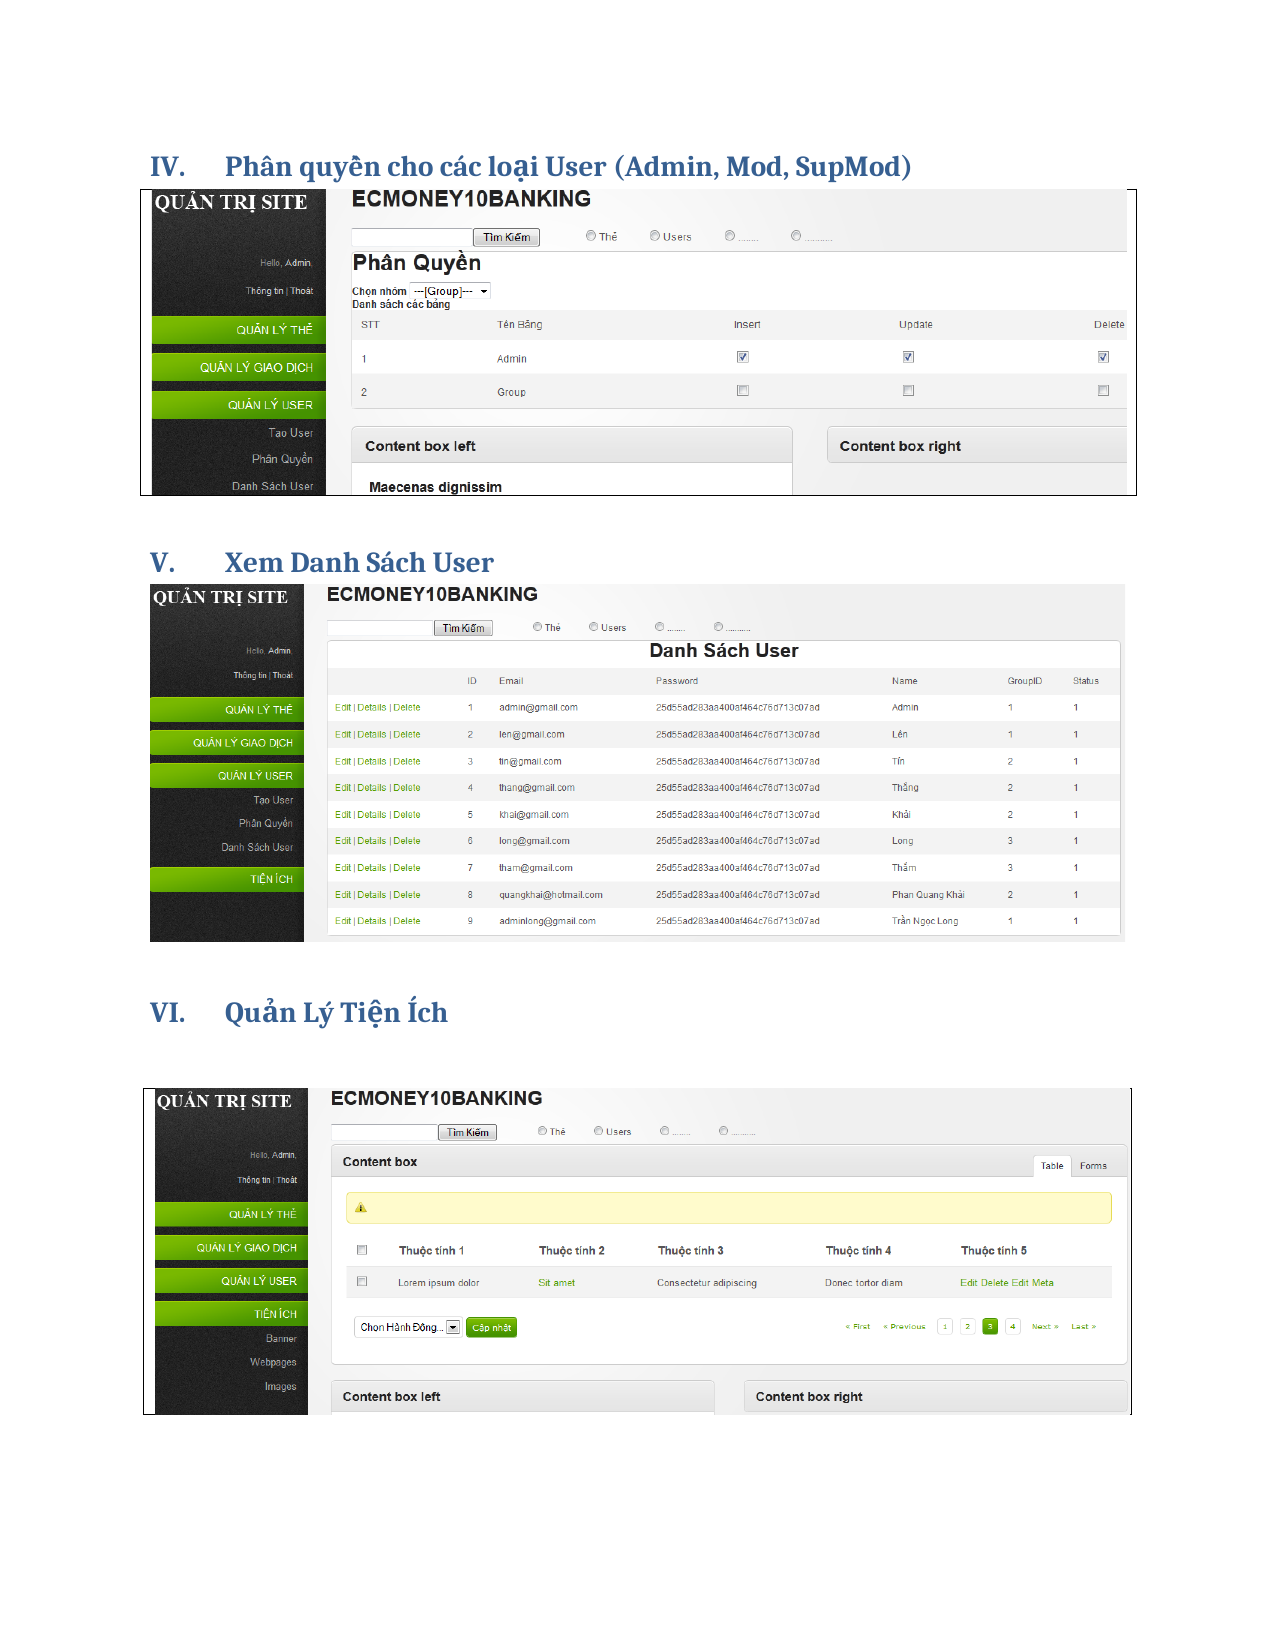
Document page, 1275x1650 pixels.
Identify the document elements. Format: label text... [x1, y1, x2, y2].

table_header [144, 1089, 155, 1414]
picture [155, 1088, 1130, 1415]
picture [151, 189, 1127, 495]
picture [150, 584, 1125, 942]
subtitle Phân quyền cho các loại User (Admin, Mod, SupMod) [150, 150, 1125, 183]
subtitle Xem Danh Sách User [150, 546, 1125, 579]
table_header [141, 190, 151, 495]
subtitle Quản Lý Tiện Ích [150, 996, 1125, 1030]
table_header [1127, 190, 1136, 495]
